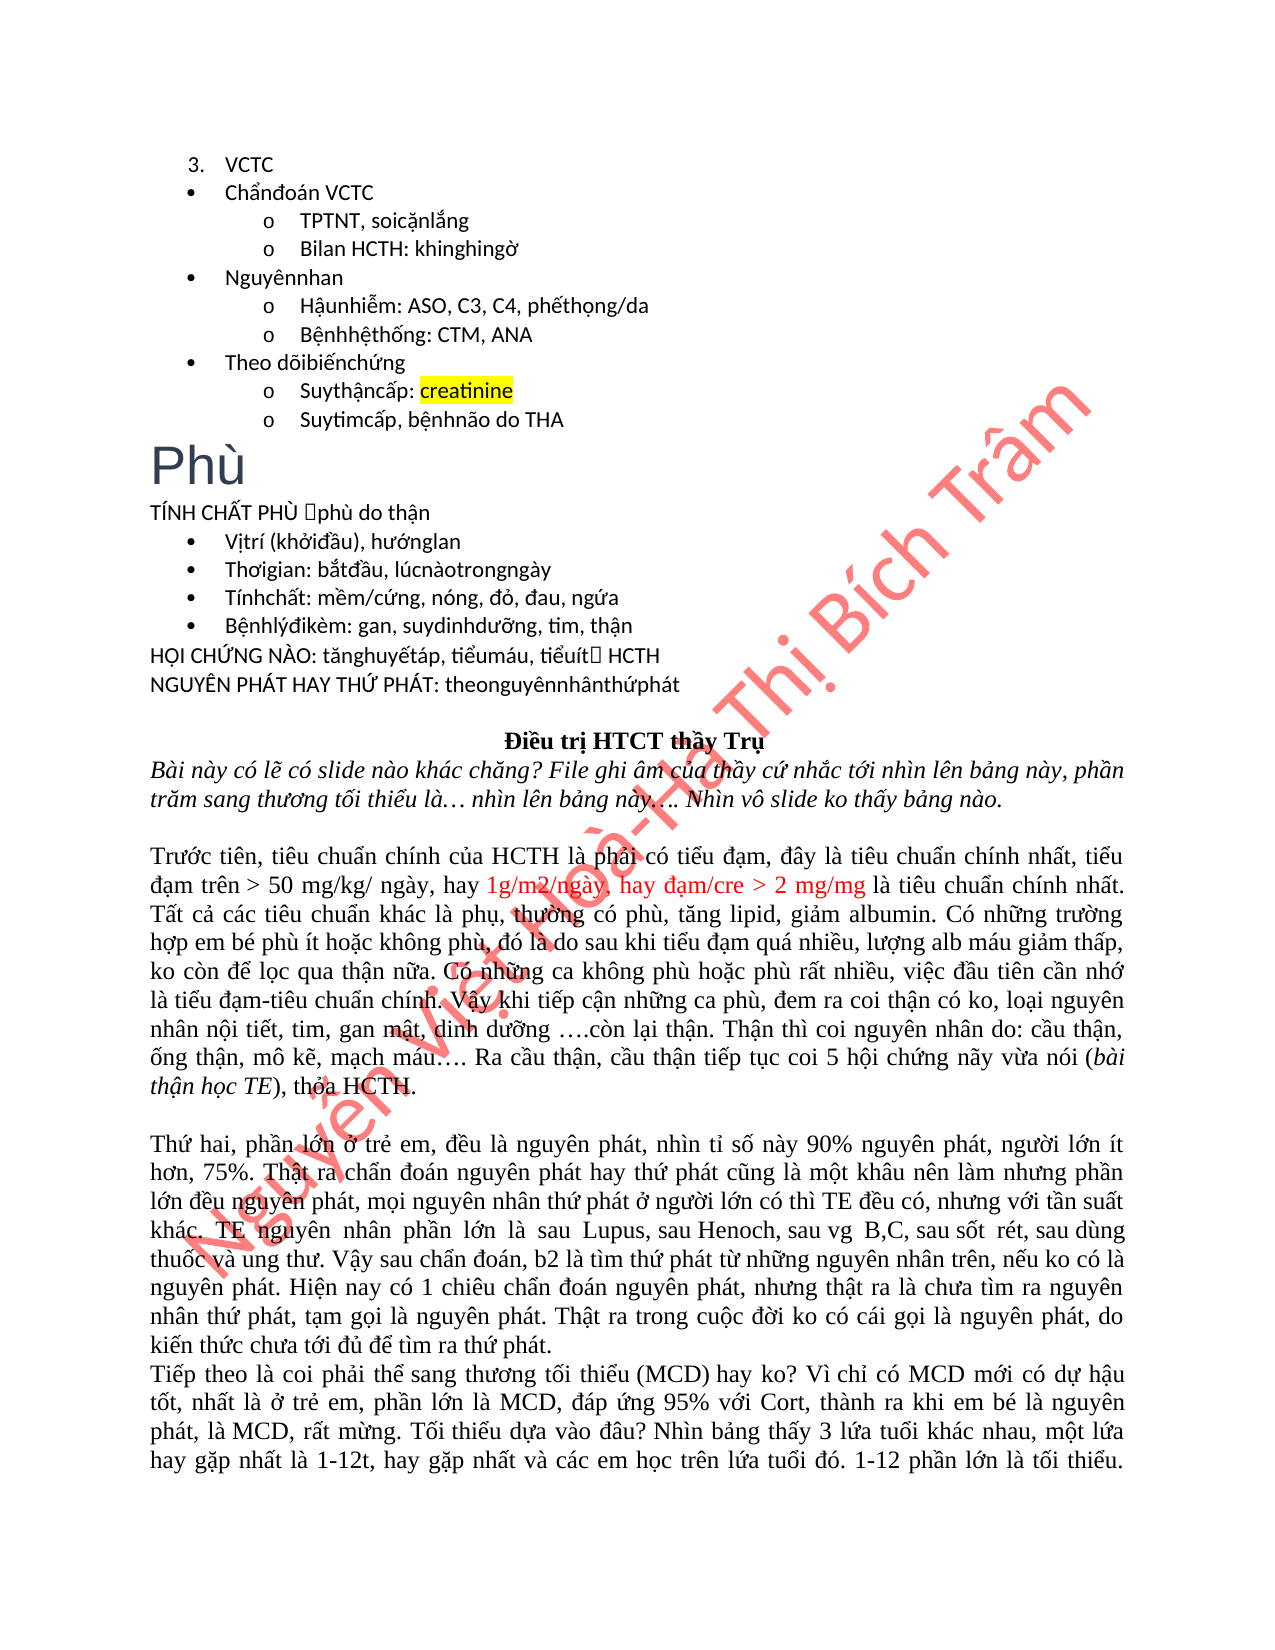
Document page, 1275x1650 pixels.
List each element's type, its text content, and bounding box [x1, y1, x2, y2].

list Chẩnđoán VCTC [187, 178, 1125, 206]
text TÍNH CHẤT PHÙ phù do thận [150, 496, 1125, 527]
text Bài này có lẽ có slide nào khác chăng? File ghi âm của thầy cứ nhắc tới nhìn lên bảng này, phần trăm sang thương tối thiểu là… nhìn lên bảng này…. Nhìn vô slide ko thấy bảng nào. [150, 755, 1125, 812]
list Suytimcấp, bệnhnão do THA [262, 405, 1125, 433]
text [150, 1359, 1125, 1474]
list TPTNT, soicặnlắng [262, 206, 1125, 234]
list Bệnhlýđikèm: gan, suydinhdưỡng, tim, thận [187, 611, 1125, 639]
list Thơigian: bắtđầu, lúcnàotrongngày [187, 555, 1125, 583]
list Theo dõibiếnchứng [187, 348, 1125, 376]
text HỘI CHỨNG NÀO: tănghuyếtáp, tiểumáu, tiểuít HCTH [150, 639, 1125, 670]
list Tínhchất: mềm/cứng, nóng, đỏ, đau, ngứa [187, 583, 1125, 611]
text Trước tiên, tiêu chuẩn chính của HCTH là phải có tiểu đạm, đây là tiêu chuẩn chính nhất, tiểu đạm trên > 50 mg/kg/ ngày, hay 1g/m2/ngày, hay đạm/cre > 2 mg/mg là tiêu chuẩn chính nhất. Tất cả các tiêu chuẩn khác là phụ, thường có phù, tăng lipid, giảm albumin. Có những trường hợp em bé phù ít hoặc không phù, đó là do sau khi tiểu đạm quá nhiều, lượng alb máu giảm thấp, ko còn để lọc qua thận nữa. Có những ca không phù hoặc phù rất nhiều, việc đầu tiên cần nhớ là tiểu đạm-tiêu chuẩn chính. Vậy khi tiếp cận những ca phù, đem ra coi thận có ko, loại nguyên nhân nội tiết, tim, gan mật, dinh dưỡng ….còn lại thận. Thận thì coi nguyên nhân do: cầu thận, ống thận, mô kẽ, mạch máu…. Ra cầu thận, cầu thận tiếp tục coi 5 hội chứng nãy vừa nói (bài thận học TE), thỏa HCTH. [150, 841, 1125, 1100]
list Bilan HCTH: khinghingờ [262, 234, 1125, 263]
list Nguyênnhan [187, 263, 1125, 291]
list Hậunhiễm: ASO, C3, C4, phếthọng/da [262, 291, 1125, 320]
text Điều trị HTCT thầy Trụ [150, 726, 1125, 755]
text Phù [150, 433, 1125, 496]
list Vịtrí (khởiđầu), hướnglan [187, 527, 1125, 555]
list Bệnhhệthống: CTM, ANA [262, 320, 1125, 348]
text Thứ hai, phần lớn ở trẻ em, đều là nguyên phát, nhìn tỉ số này 90% nguyên phát, người lớn ít hơn, 75%. Thật ra chẩn đoán nguyên phát hay thứ phát cũng là một khâu nên làm nhưng phần lớn đều nguyên phát, mọi nguyên nhân thứ phát ở người lớn có thì TE đều có, nhưng với tần suất khác. TE nguyên nhân phần lớn là sau Lupus, sau Henoch, sau vg B,C, sau sốt rét, sau dùng thuốc và ung thư. Vậy sau chẩn đoán, b2 là tìm thứ phát từ những nguyên nhân trên, nếu ko có là nguyên phát. Hiện nay có 1 chiêu chẩn đoán nguyên phát, nhưng thật ra là chưa tìm ra nguyên nhân thứ phát, tạm gọi là nguyên phát. Thật ra trong cuộc đời ko có cái gọi là nguyên phát, do kiến thức chưa tới đủ để tìm ra thứ phát. [150, 1129, 1125, 1359]
list Suythậncấp: creatinine [262, 376, 1125, 405]
list VCTC [187, 150, 1125, 178]
text NGUYÊN PHÁT HAY THỨ PHÁT: theonguyênnhânthứphát [150, 670, 1125, 698]
